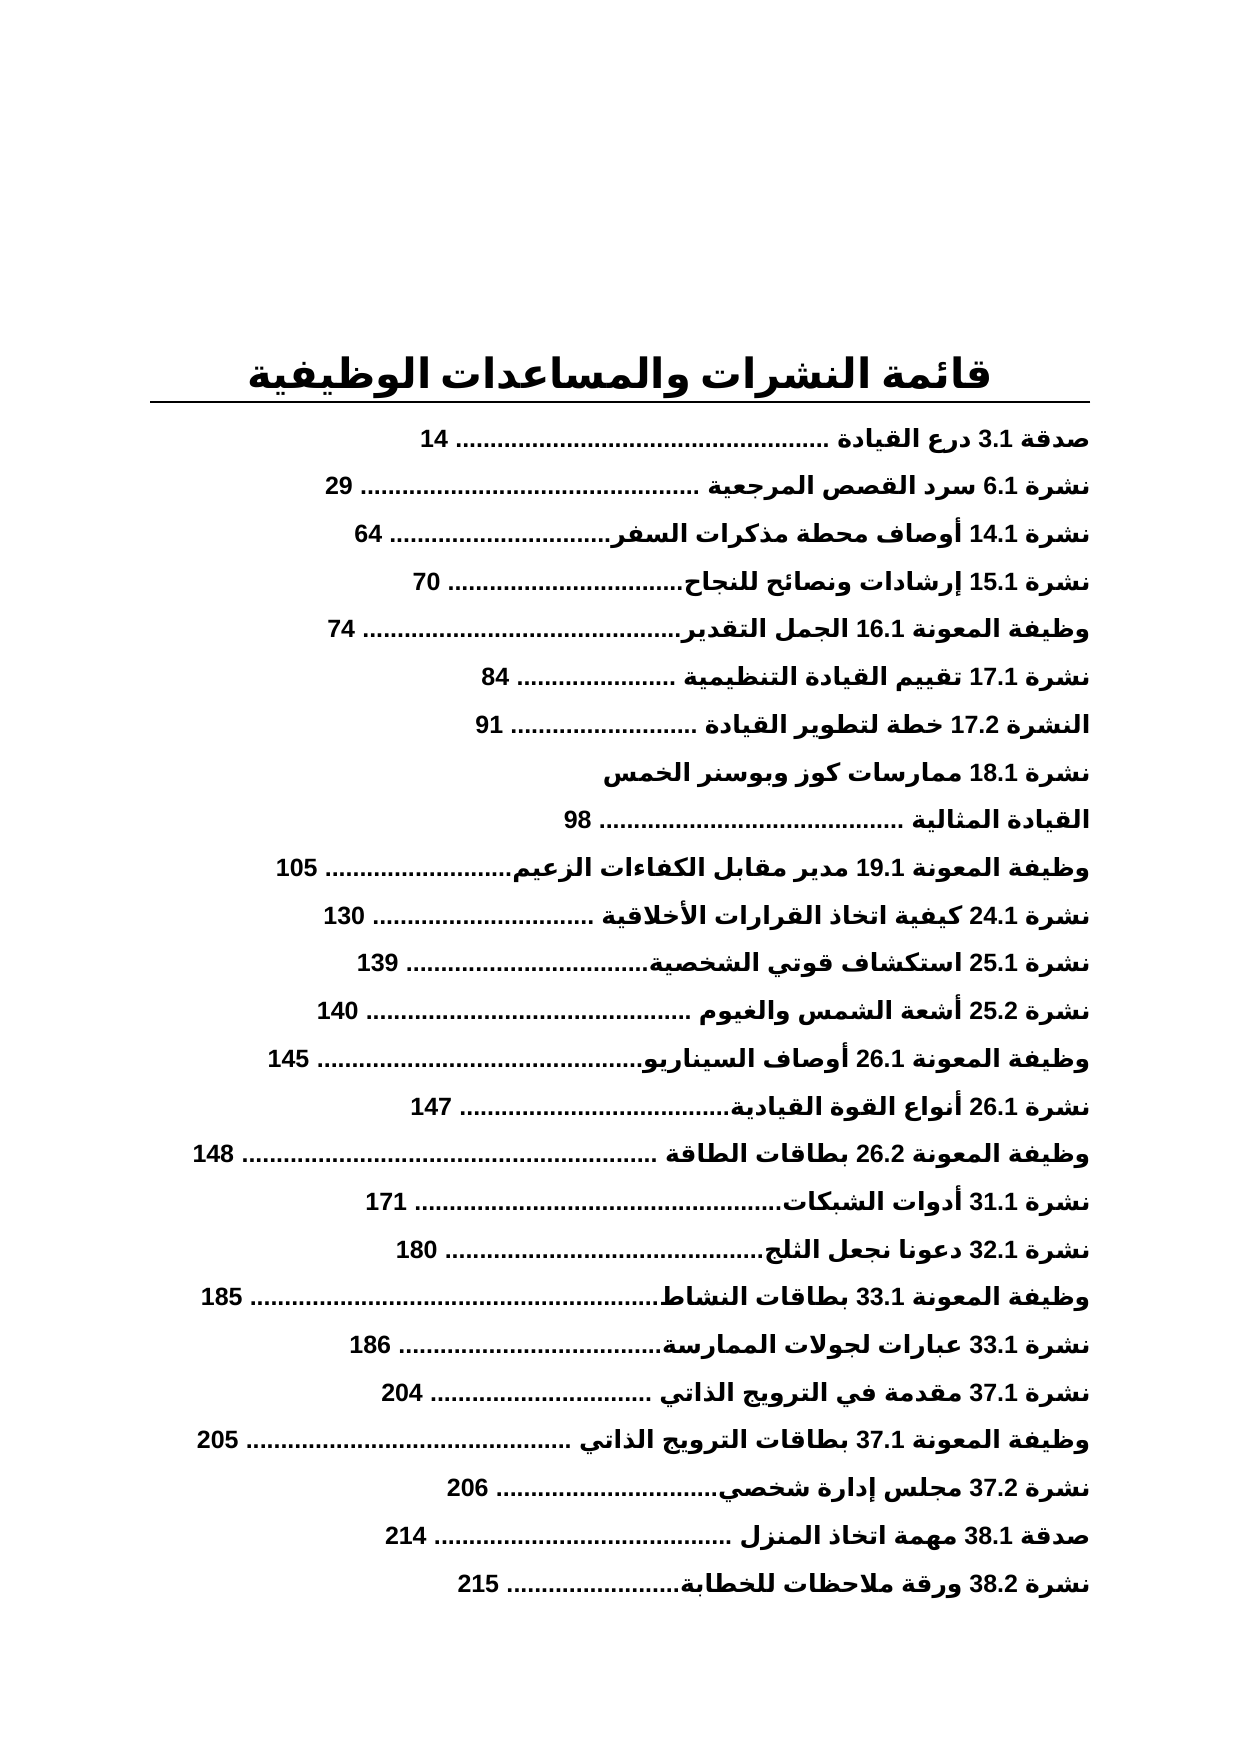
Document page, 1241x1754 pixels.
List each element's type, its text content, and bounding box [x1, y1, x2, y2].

text نشرة 25.1 استكشاف قوتي الشخصية................................... 139 [150, 948, 1090, 977]
text وظيفة المعونة 16.1 الجمل التقدير.............................................. 74 [150, 614, 1090, 643]
text نشرة 24.1 كيفية اتخاذ القرارات الأخلاقية ................................ 130 [150, 901, 1090, 929]
text نشرة 18.1 ممارسات كوز وبوسنر الخمس [150, 757, 1090, 786]
text وظيفة المعونة 33.1 بطاقات النشاط........................................................... 185 [150, 1282, 1090, 1311]
text نشرة 17.1 تقييم القيادة التنظيمية ....................... 84 [150, 662, 1090, 691]
text صدقة 3.1 درع القيادة ...................................................... 14 [150, 423, 1090, 452]
text نشرة 38.2 ورقة ملاحظات للخطابة......................... 215 [150, 1568, 1090, 1597]
text نشرة 33.1 عبارات لجولات الممارسة...................................... 186 [150, 1330, 1090, 1359]
text وظيفة المعونة 26.1 أوصاف السيناريو............................................... 145 [150, 1044, 1090, 1072]
text وظيفة المعونة 19.1 مدير مقابل الكفاءات الزعيم........................... 105 [150, 853, 1090, 882]
text قائمة النشرات والمساعدات الوظيفية [150, 348, 1090, 401]
text وظيفة المعونة 37.1 بطاقات الترويج الذاتي ............................................... 205 [150, 1425, 1090, 1454]
text وظيفة المعونة 26.2 بطاقات الطاقة ............................................................ 148 [150, 1139, 1090, 1168]
text صدقة 38.1 مهمة اتخاذ المنزل ........................................... 214 [150, 1521, 1090, 1549]
text النشرة 17.2 خطة لتطوير القيادة ........................... 91 [150, 710, 1090, 738]
text نشرة 25.2 أشعة الشمس والغيوم ............................................... 140 [150, 996, 1090, 1025]
text نشرة 6.1 سرد القصص المرجعية ................................................. 29 [150, 471, 1090, 500]
text نشرة 37.1 مقدمة في الترويج الذاتي ................................ 204 [150, 1378, 1090, 1406]
text نشرة 14.1 أوصاف محطة مذكرات السفر................................ 64 [150, 519, 1090, 548]
text القيادة المثالية ............................................ 98 [150, 805, 1090, 834]
text نشرة 31.1 أدوات الشبكات..................................................... 171 [150, 1187, 1090, 1216]
text نشرة 32.1 دعونا نجعل الثلج.............................................. 180 [150, 1234, 1090, 1263]
text نشرة 26.1 أنواع القوة القيادية....................................... 147 [150, 1091, 1090, 1120]
text نشرة 37.2 مجلس إدارة شخصي................................ 206 [150, 1473, 1090, 1502]
text نشرة 15.1 إرشادات ونصائح للنجاح.................................. 70 [150, 567, 1090, 595]
